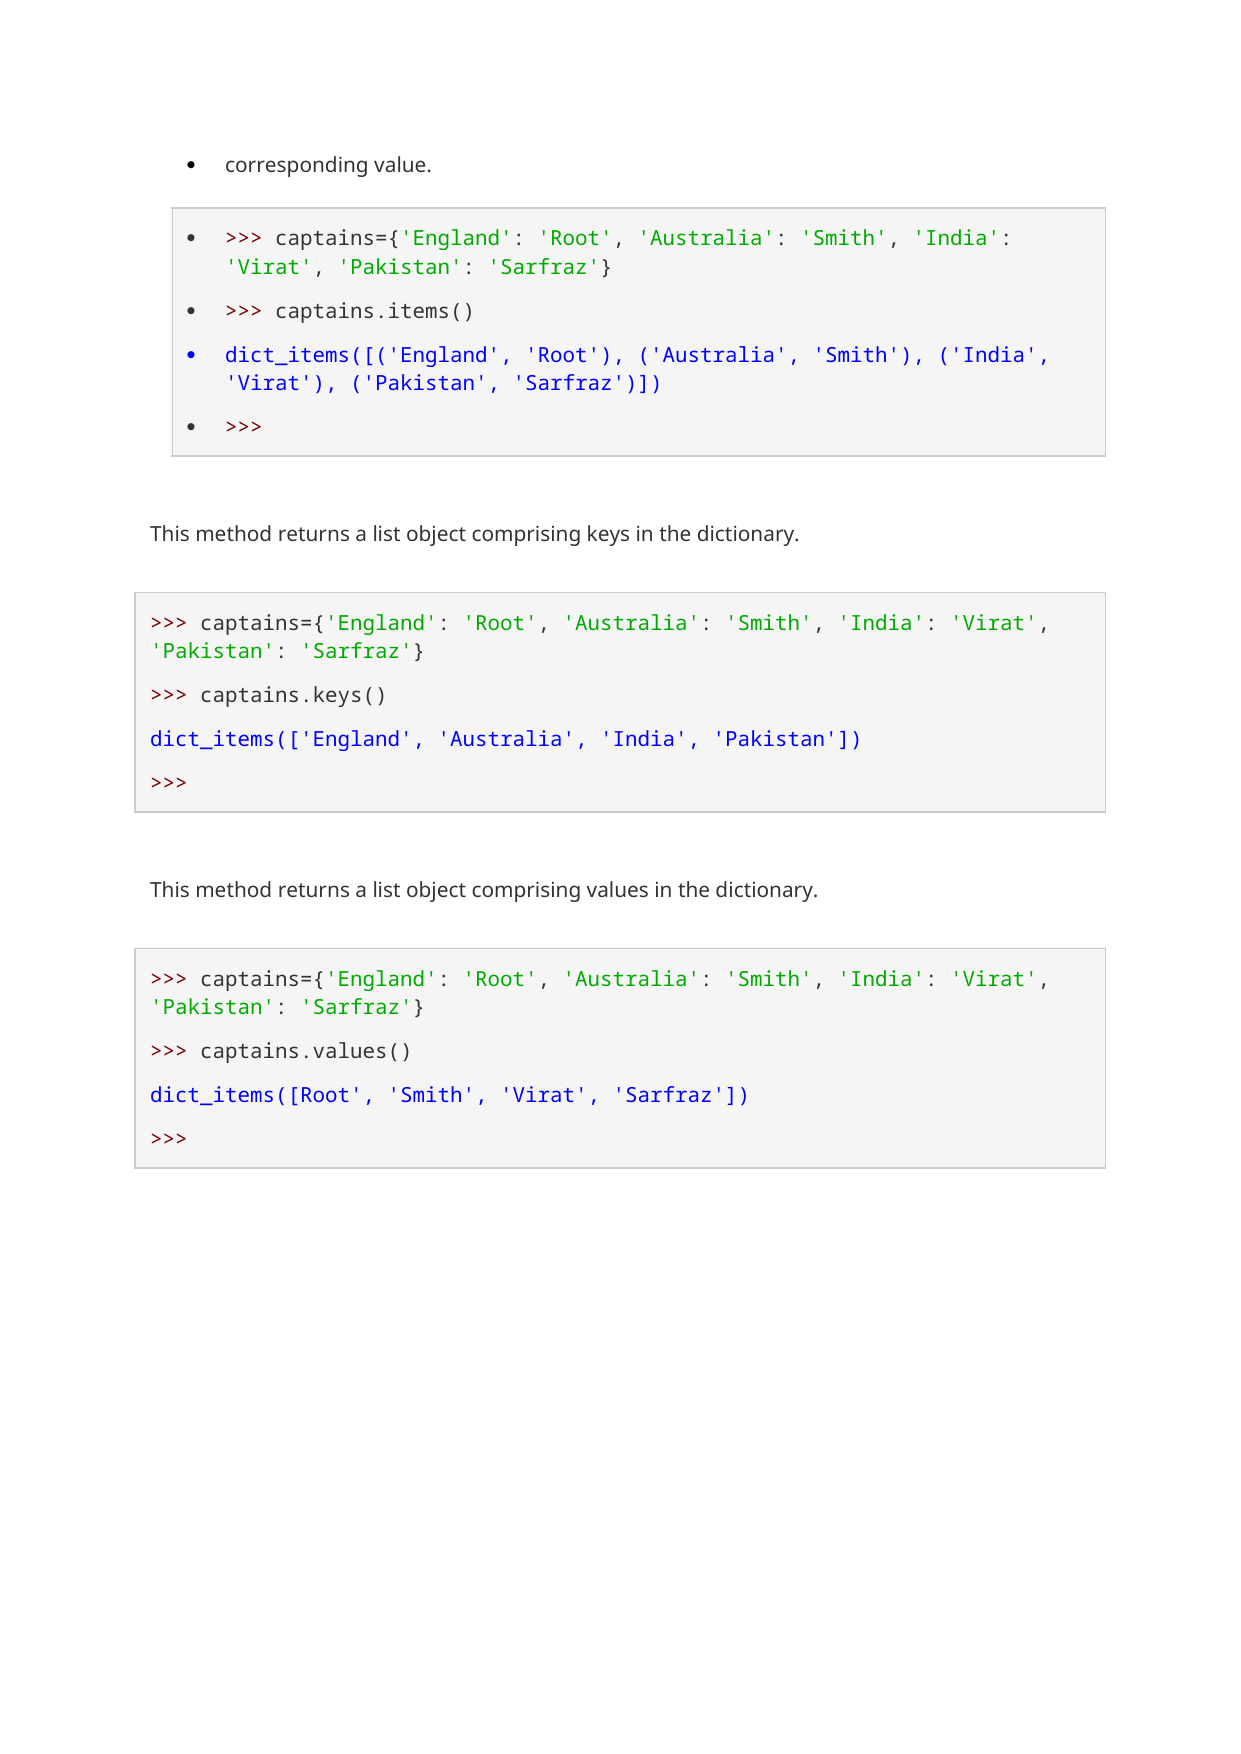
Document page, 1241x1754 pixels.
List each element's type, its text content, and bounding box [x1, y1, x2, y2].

text >>> captains={'England': 'Root', 'Australia': 'Smith', 'India': 'Virat', 'Pakistan': 'Sarfraz'} [136, 609, 1105, 680]
list dict_items([('England', 'Root'), ('Australia', 'Smith'), ('India', 'Virat'), ('Pakistan', 'Sarfraz')]) [173, 339, 1105, 412]
list >>> captains.items() [173, 295, 1105, 339]
text dict_items(['England', 'Australia', 'India', 'Pakistan']) [136, 724, 1105, 768]
list >>> [173, 412, 1105, 471]
text >>> [136, 1124, 1105, 1183]
text >>> captains.values() [136, 1036, 1105, 1080]
text >>> captains.keys() [136, 680, 1105, 724]
text >>> captains={'England': 'Root', 'Australia': 'Smith', 'India': 'Virat', 'Pakistan': 'Sarfraz'} [136, 965, 1105, 1036]
text dict_items([Root', 'Smith', 'Virat', 'Sarfraz']) [136, 1080, 1105, 1124]
list corresponding value. [187, 150, 1090, 207]
text This method returns a list object comprising values in the dictionary. [150, 891, 1090, 947]
text >>> [136, 768, 1105, 827]
list >>> captains={'England': 'Root', 'Australia': 'Smith', 'India': 'Virat', 'Pakistan': 'Sarfraz'} [173, 225, 1105, 295]
text This method returns a list object comprising keys in the dictionary. [150, 535, 1090, 592]
